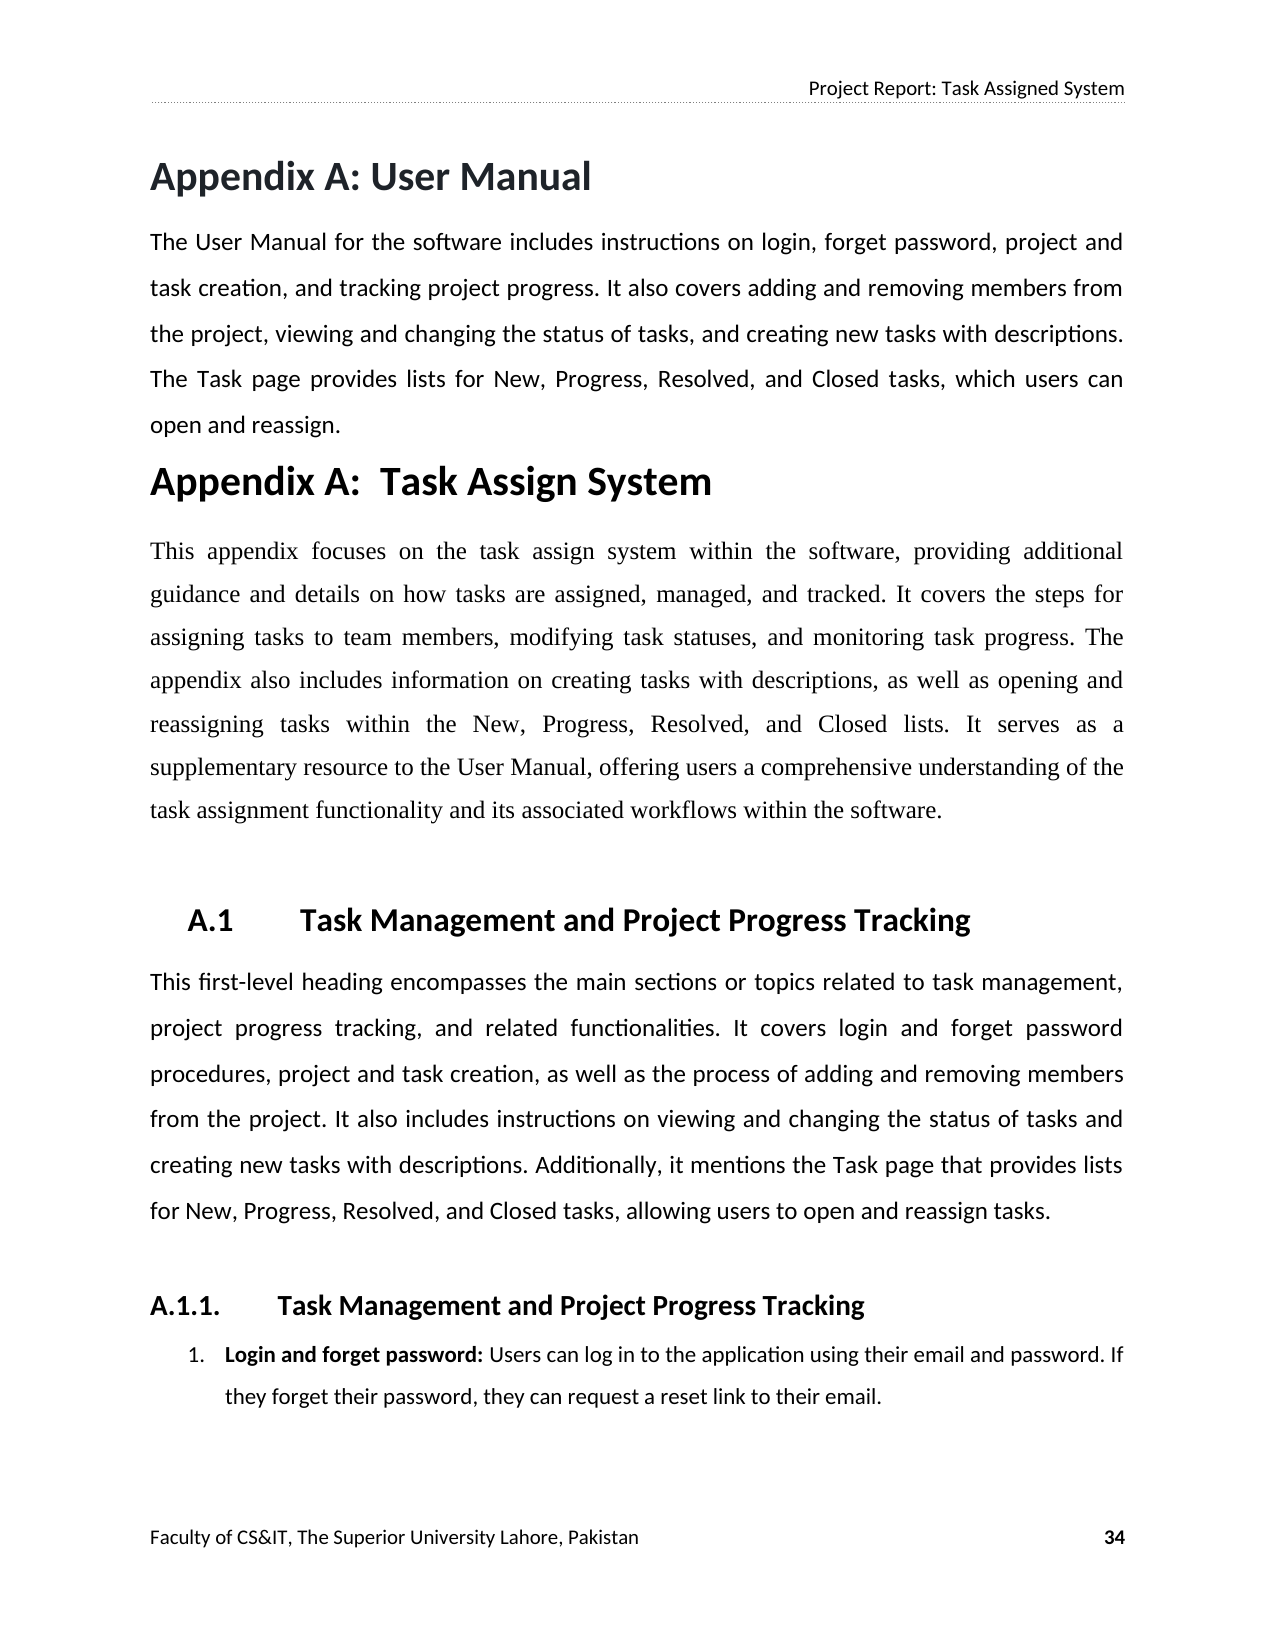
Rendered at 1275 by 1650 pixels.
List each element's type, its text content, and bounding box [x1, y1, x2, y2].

text This first-level heading encompasses the main sections or topics related to task management, project progress tracking, and related functionalities. It covers login and forget password procedures, project and task creation, as well as the process of adding and removing members from the project. It also includes instructions on viewing and changing the status of tasks and creating new tasks with descriptions. Additionally, it mentions the Task page that provides lists for New, Progress, Resolved, and Closed tasks, allowing users to open and reassign tasks. [150, 966, 1125, 1226]
list Task Management and Project Progress Tracking [187, 899, 1125, 940]
text This appendix focuses on the task assign system within the software, providing additional guidance and details on how tasks are assigned, managed, and tracked. It covers the steps for assigning tasks to team members, modifying task statuses, and monitoring task progress. The appendix also includes information on creating tasks with descriptions, as well as opening and reassigning tasks within the New, Progress, Resolved, and Closed lists. It serves as a supplementary resource to the User Manual, offering users a comprehensive understanding of the task assignment functionality and its associated workflows within the software. [150, 536, 1125, 824]
subtitle Appendix A: User Manual [150, 150, 1125, 201]
list Login and forget password: Users can log in to the application using their email and password. If they forget their password, they can request a reset link to their email. [187, 1340, 1125, 1410]
text Appendix A: Task Assign System [150, 455, 1125, 506]
text The User Manual for the software includes instructions on login, forget password, project and task creation, and tracking project progress. It also covers adding and removing members from the project, viewing and changing the status of tasks, and creating new tasks with descriptions. The Task page provides lists for New, Progress, Resolved, and Closed tasks, which users can open and reassign. [150, 226, 1125, 440]
list Task Management and Project Progress Tracking [150, 1287, 1125, 1322]
